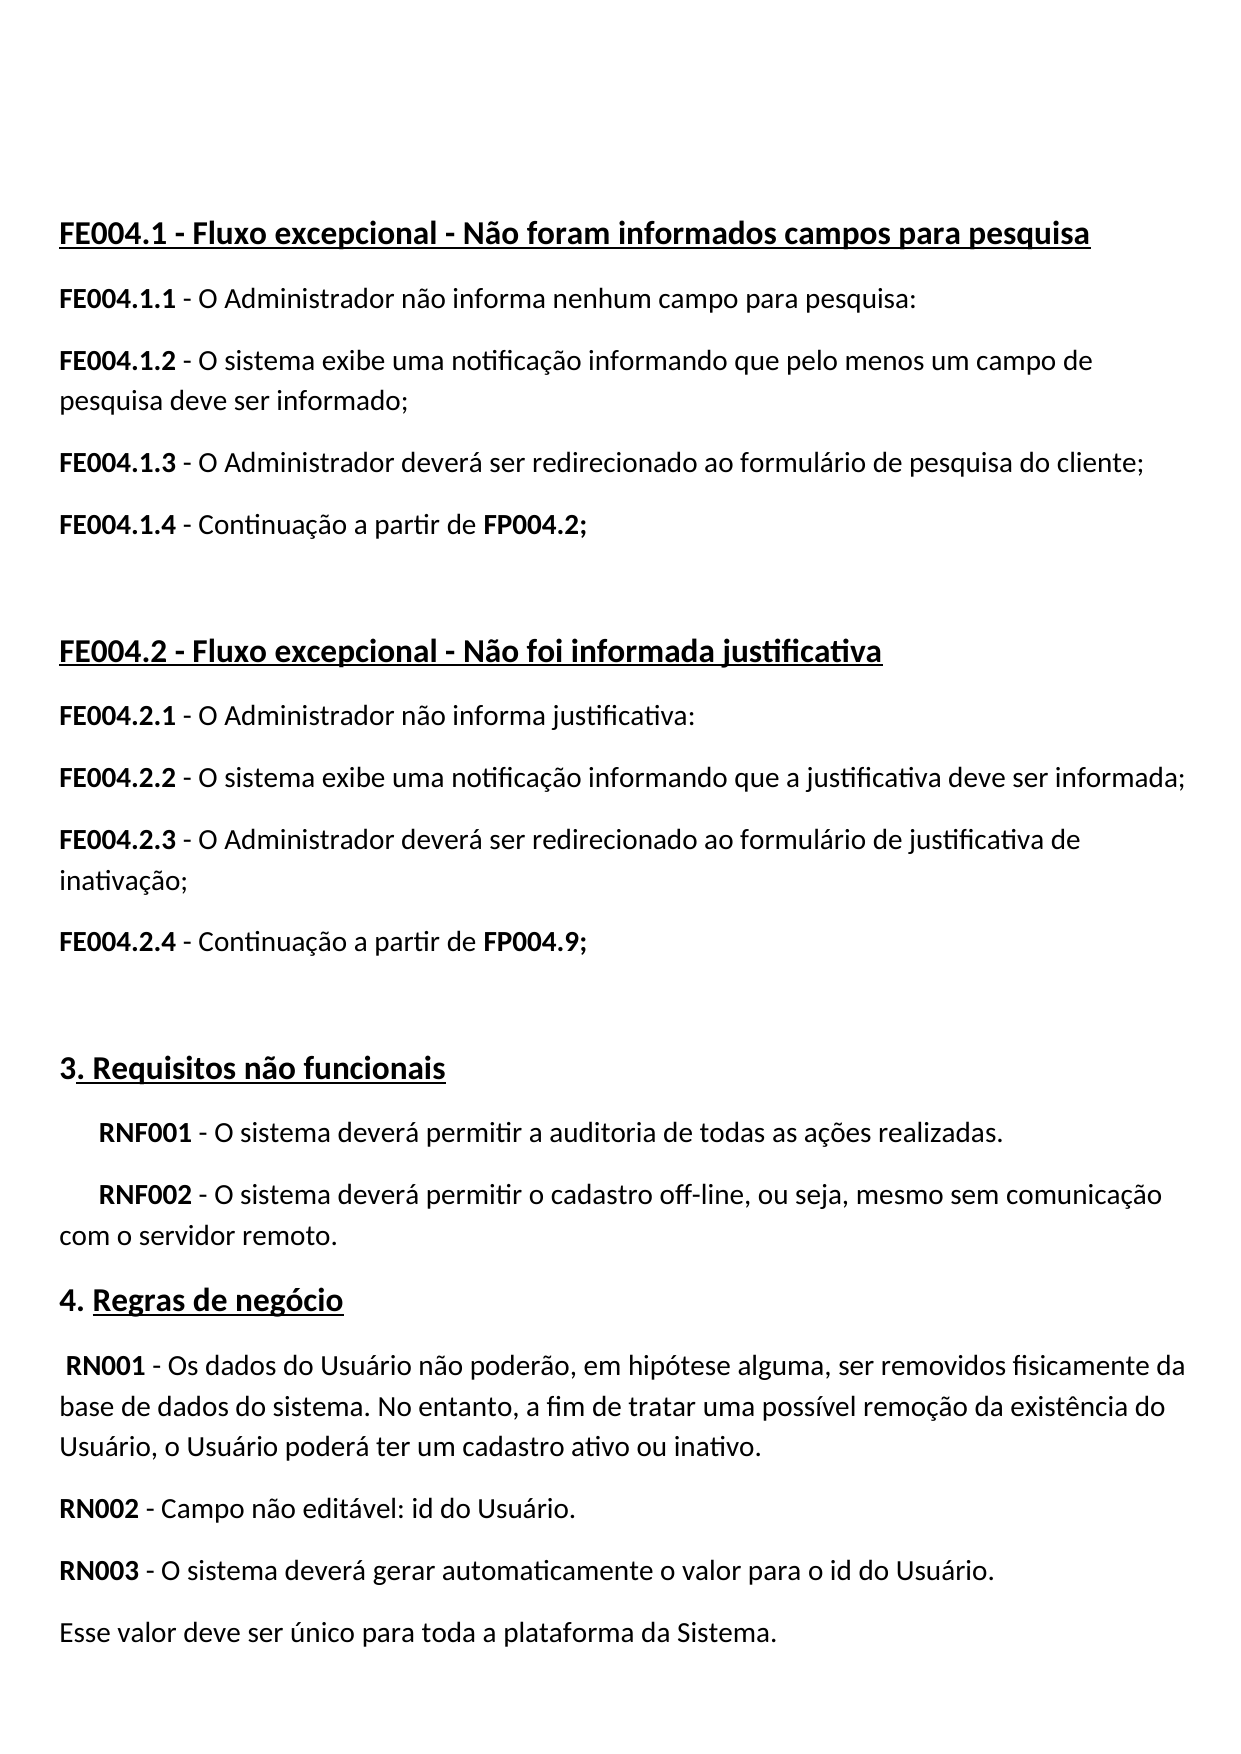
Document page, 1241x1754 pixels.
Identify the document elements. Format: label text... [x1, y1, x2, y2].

text FE004.2​ - Fluxo excepcional - Não foi informada justificativa [59, 629, 1196, 670]
text 3. Requisitos não funcionais [59, 1047, 1196, 1088]
text 4. Regras de negócio [59, 1279, 1196, 1320]
text RNF001​ - O sistema deverá permitir a auditoria de todas as ações realizadas. [59, 1114, 1196, 1150]
text Esse valor deve ser único para toda a plataforma da Sistema. [59, 1614, 1196, 1649]
text RN002 ​- Campo não editável: id do Usuário. [59, 1490, 1196, 1526]
text FE004.1.3 - O Administrador deverá ser redirecionado ao formulário de pesquisa do cliente; [59, 444, 1196, 480]
text FE004.2.1​ - O Administrador não informa justificativa: [59, 697, 1196, 733]
text FE004.1.2 - O sistema exibe uma notificação informando que pelo menos um campo de pesquisa deve ser informado; [59, 342, 1196, 418]
text FE004.2.2 - O sistema exibe uma notificação informando que a justificativa deve ser informada; [59, 759, 1196, 794]
text FE004.2.3​ - O Administrador deverá ser redirecionado ao formulário de justificativa de inativação; [59, 821, 1196, 897]
text FE004.2.4​ - Continuação a partir de FP004.9​; [59, 923, 1196, 959]
text FE004.1.1​ - O Administrador não informa nenhum campo para pesquisa: [59, 280, 1196, 315]
text RNF002 - O sistema deverá permitir o cadastro off-line, ou seja, mesmo sem comunicação com o servidor remoto. [59, 1176, 1196, 1253]
text FE004.1.4​ - Continuação a partir de FP004.2​; [59, 506, 1196, 542]
text RN003 ​- O sistema deverá gerar automaticamente o valor para o id do Usuário. [59, 1552, 1196, 1588]
text FE004.1 - Fluxo excepcional - Não foram informados campos para pesquisa [59, 212, 1196, 253]
